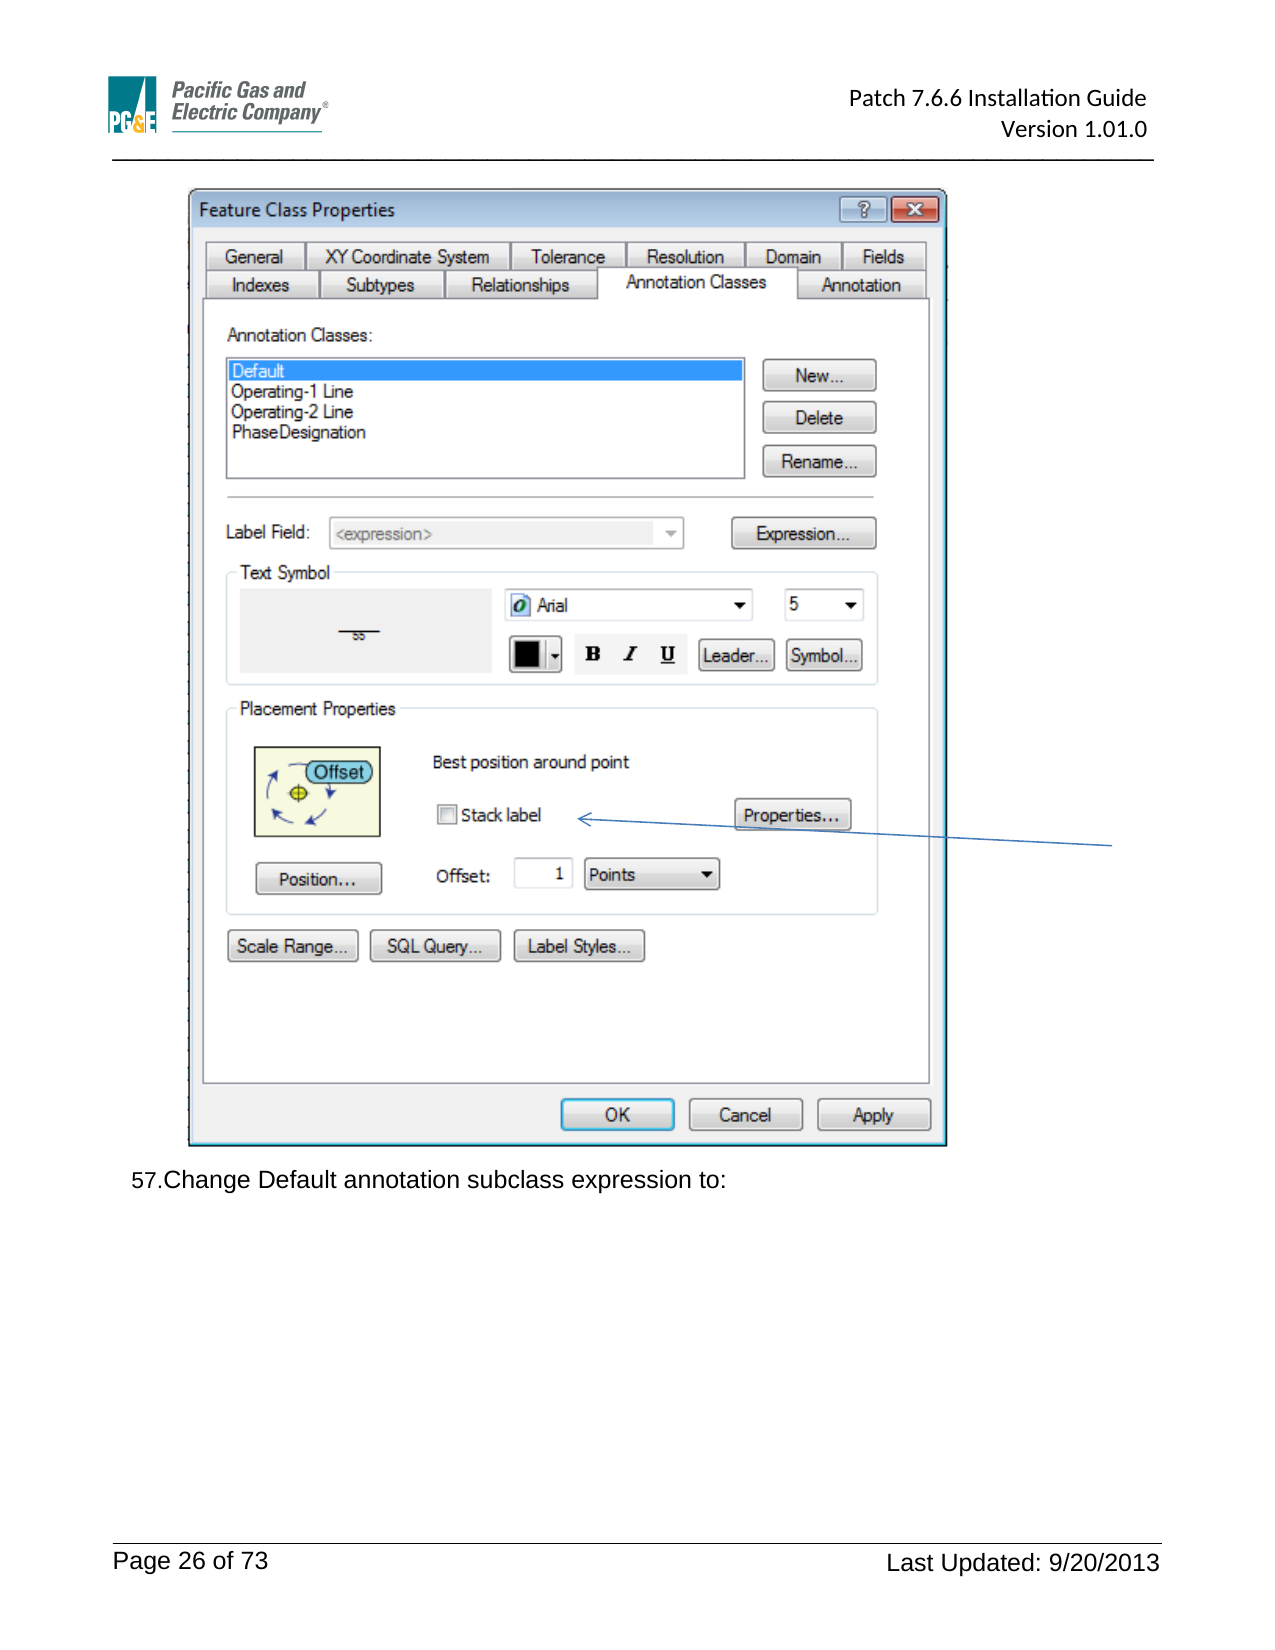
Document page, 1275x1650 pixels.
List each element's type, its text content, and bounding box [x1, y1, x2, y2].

list Change Default annotation subclass expression to: [131, 1165, 1162, 1194]
picture [187, 187, 949, 1150]
